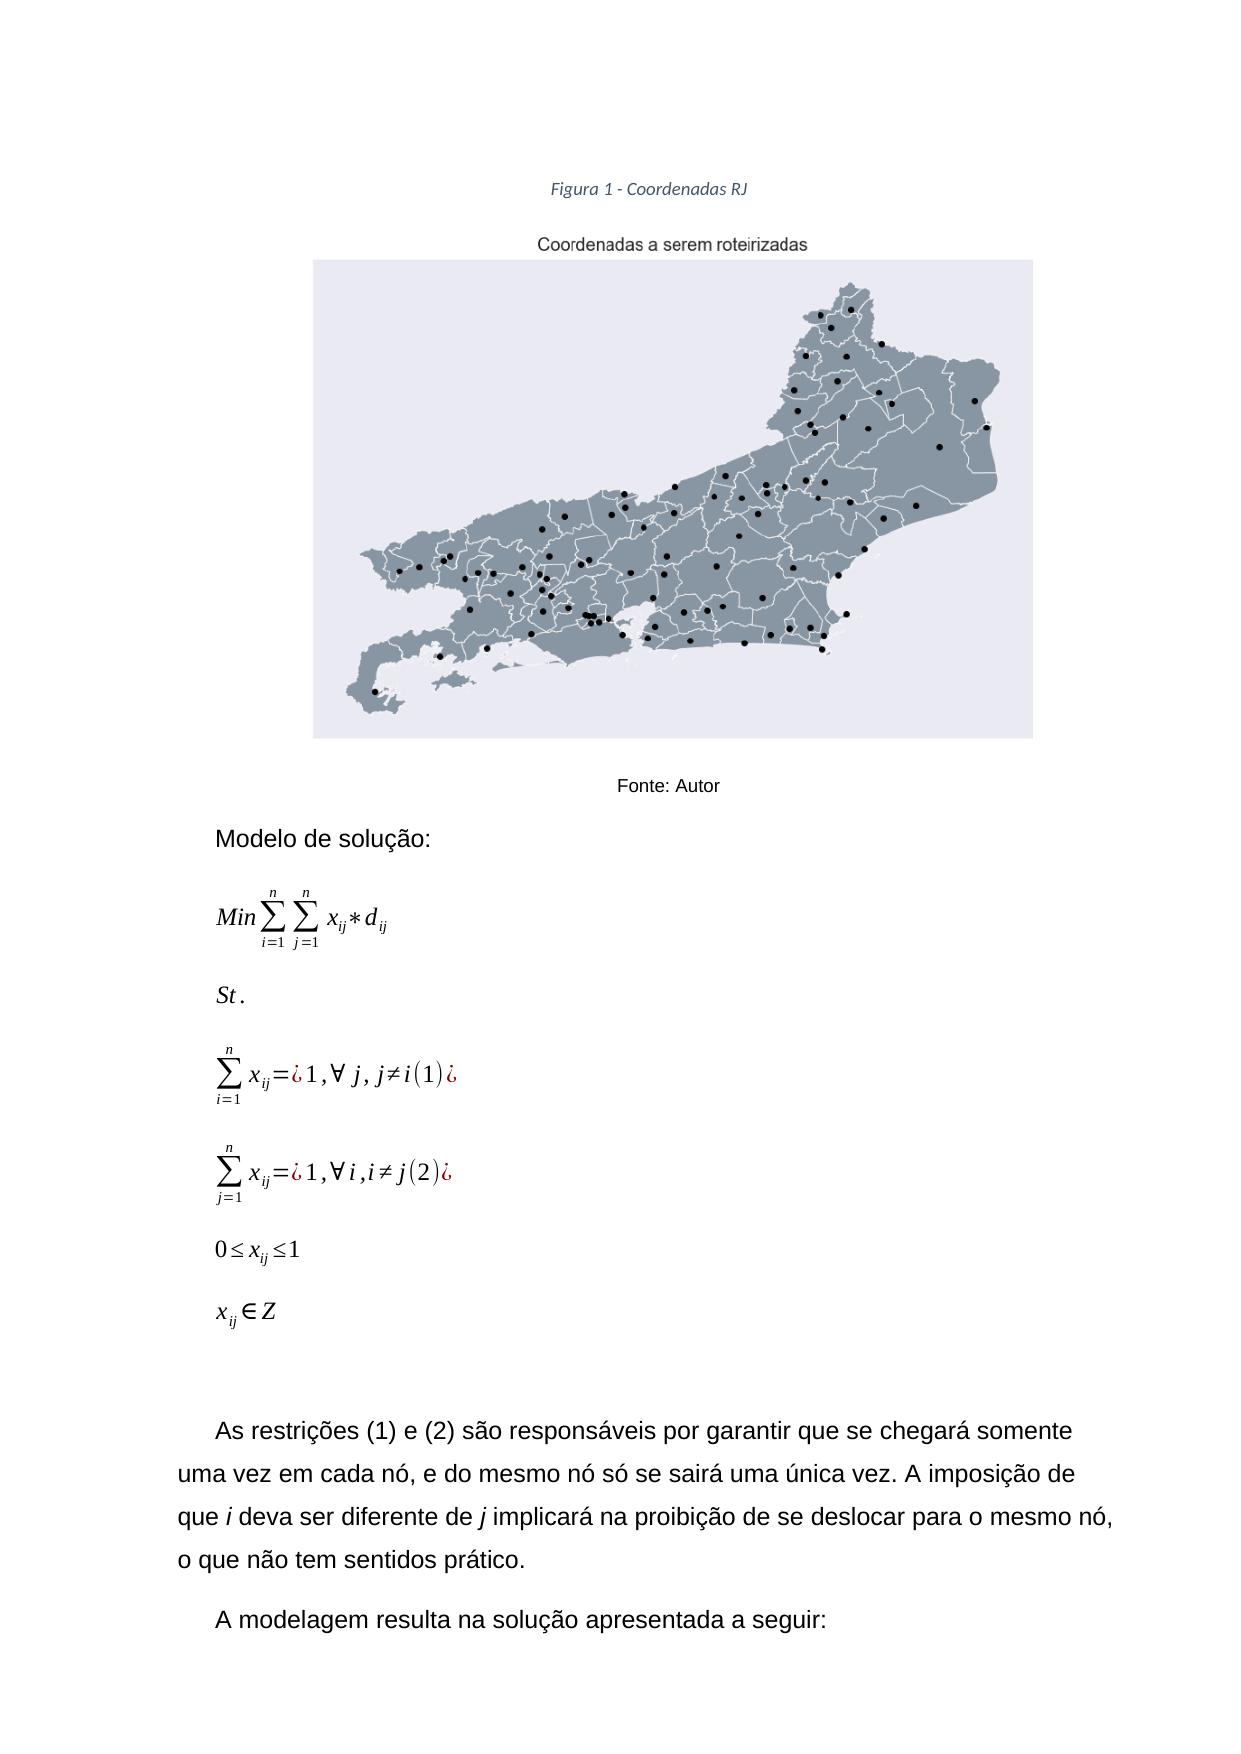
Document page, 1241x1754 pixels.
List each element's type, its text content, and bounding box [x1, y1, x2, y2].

text Modelo de solução: [215, 824, 1122, 852]
text Fonte: Autor [215, 775, 1122, 796]
text As restrições (1) e (2) são responsáveis por garantir que se chegará somente uma vez em cada nó, e do mesmo nó só se sairá uma única vez. A imposição de que i deva ser diferente de j implicará na proibição de se deslocar para o mesmo nó, o que não tem sentidos prático. [177, 1416, 1122, 1574]
picture [297, 221, 1040, 745]
text A modelagem resulta na solução apresentada a seguir: [177, 1605, 1122, 1634]
text Figura 1 - Coordenadas RJ [177, 177, 1122, 200]
